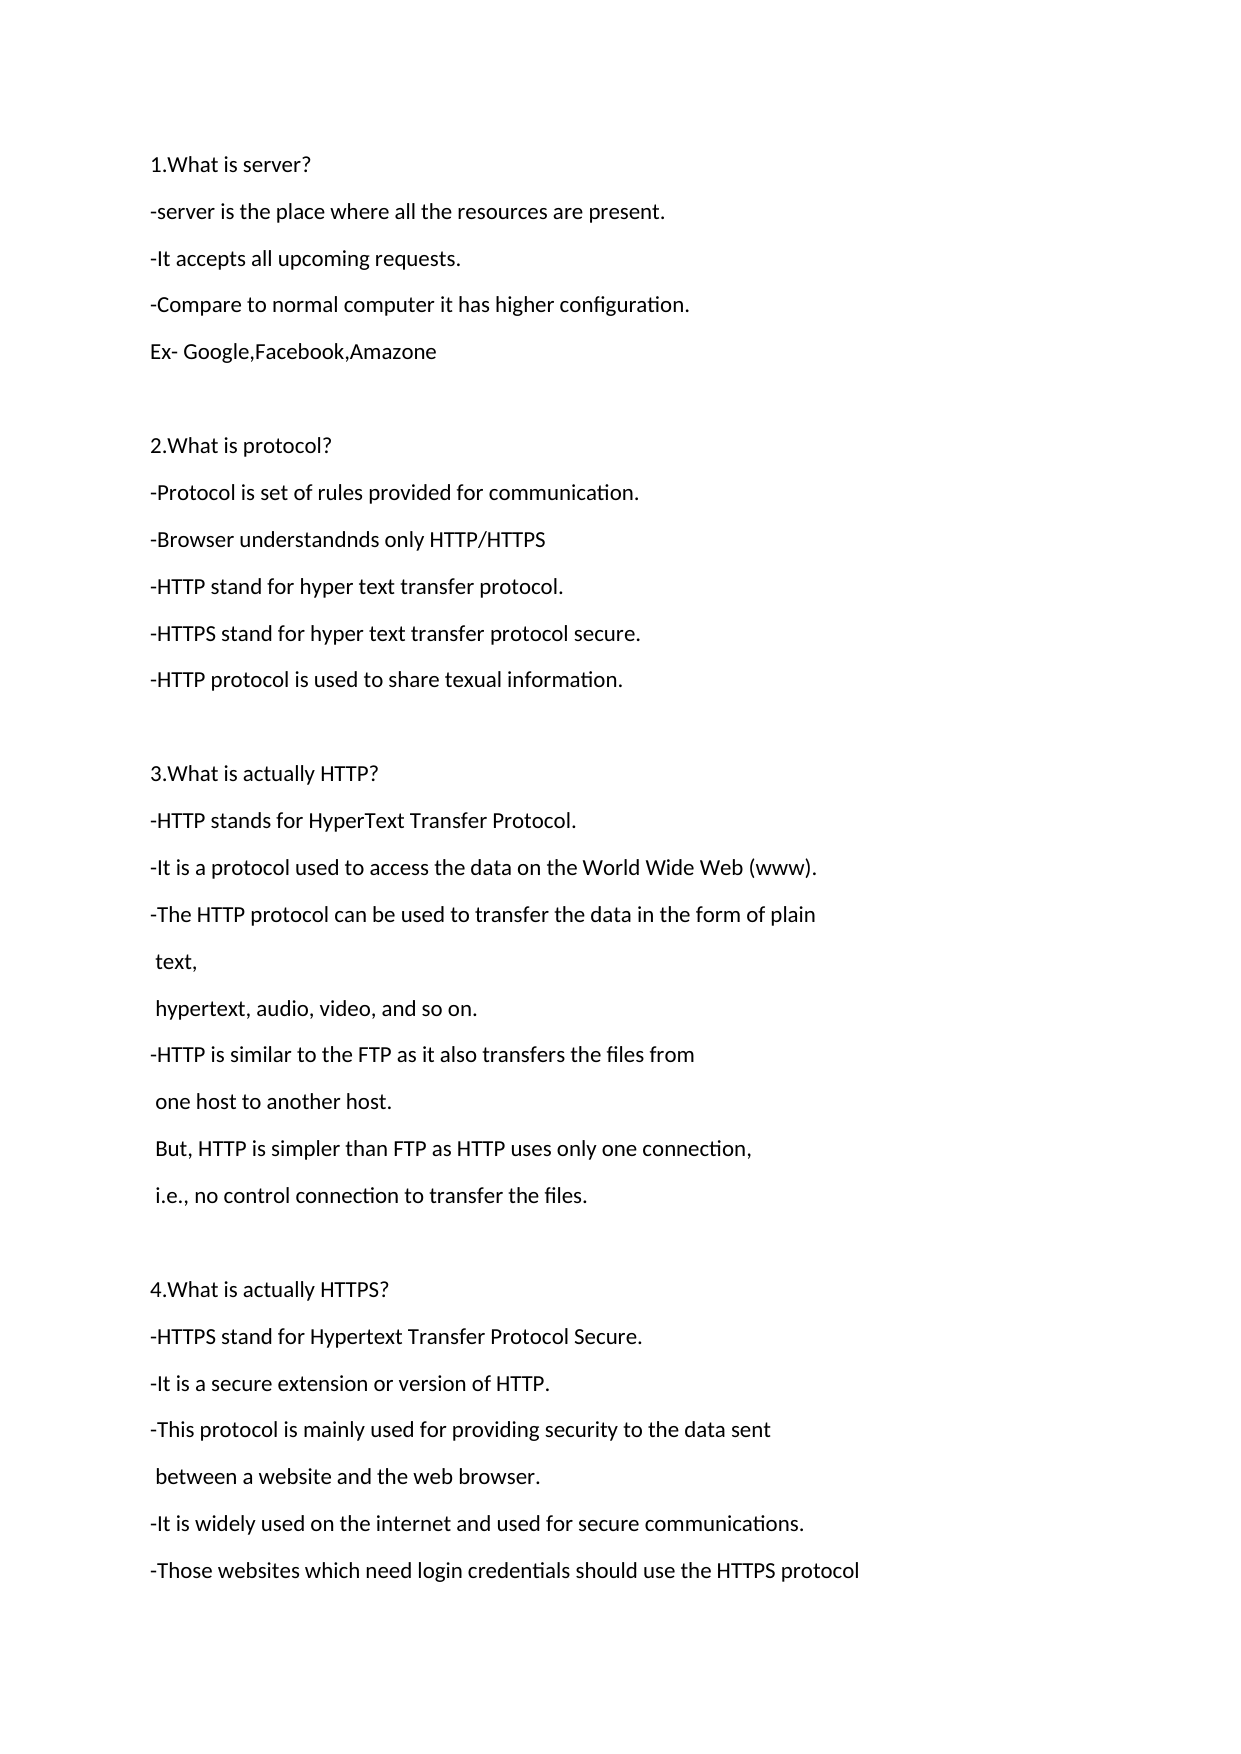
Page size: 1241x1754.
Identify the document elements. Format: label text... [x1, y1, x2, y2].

text -It accepts all upcoming requests. [150, 244, 1090, 272]
text 1.What is server? [150, 150, 1090, 178]
text But, HTTP is simpler than FTP as HTTP uses only one connection, [150, 1134, 1090, 1162]
text -It is widely used on the internet and used for secure communications. [150, 1509, 1090, 1537]
text hypertext, audio, video, and so on. [150, 994, 1090, 1022]
text -HTTPS stand for Hypertext Transfer Protocol Secure. [150, 1322, 1090, 1350]
text text, [150, 947, 1090, 975]
text Ex- Google,Facebook,Amazone [150, 337, 1090, 366]
text -It is a protocol used to access the data on the World Wide Web (www). [150, 853, 1090, 881]
text -The HTTP protocol can be used to transfer the data in the form of plain [150, 900, 1090, 928]
text -Protocol is set of rules provided for communication. [150, 478, 1090, 506]
text i.e., no control connection to transfer the files. [150, 1181, 1090, 1209]
text between a website and the web browser. [150, 1462, 1090, 1491]
text -It is a secure extension or version of HTTP. [150, 1369, 1090, 1397]
text 3.What is actually HTTP? [150, 759, 1090, 787]
text 4.What is actually HTTPS? [150, 1275, 1090, 1303]
text -Browser understandnds only HTTP/HTTPS [150, 525, 1090, 553]
text -Those websites which need login credentials should use the HTTPS protocol [150, 1556, 1090, 1584]
text -HTTP stand for hyper text transfer protocol. [150, 572, 1090, 600]
text 2.What is protocol? [150, 431, 1090, 459]
text -This protocol is mainly used for providing security to the data sent [150, 1416, 1090, 1444]
text -HTTP stands for HyperText Transfer Protocol. [150, 806, 1090, 834]
text -HTTP is similar to the FTP as it also transfers the files from [150, 1041, 1090, 1069]
text -Compare to normal computer it has higher configuration. [150, 291, 1090, 319]
text -HTTP protocol is used to share texual information. [150, 666, 1090, 694]
text one host to another host. [150, 1087, 1090, 1116]
text -server is the place where all the resources are present. [150, 197, 1090, 225]
text -HTTPS stand for hyper text transfer protocol secure. [150, 619, 1090, 647]
